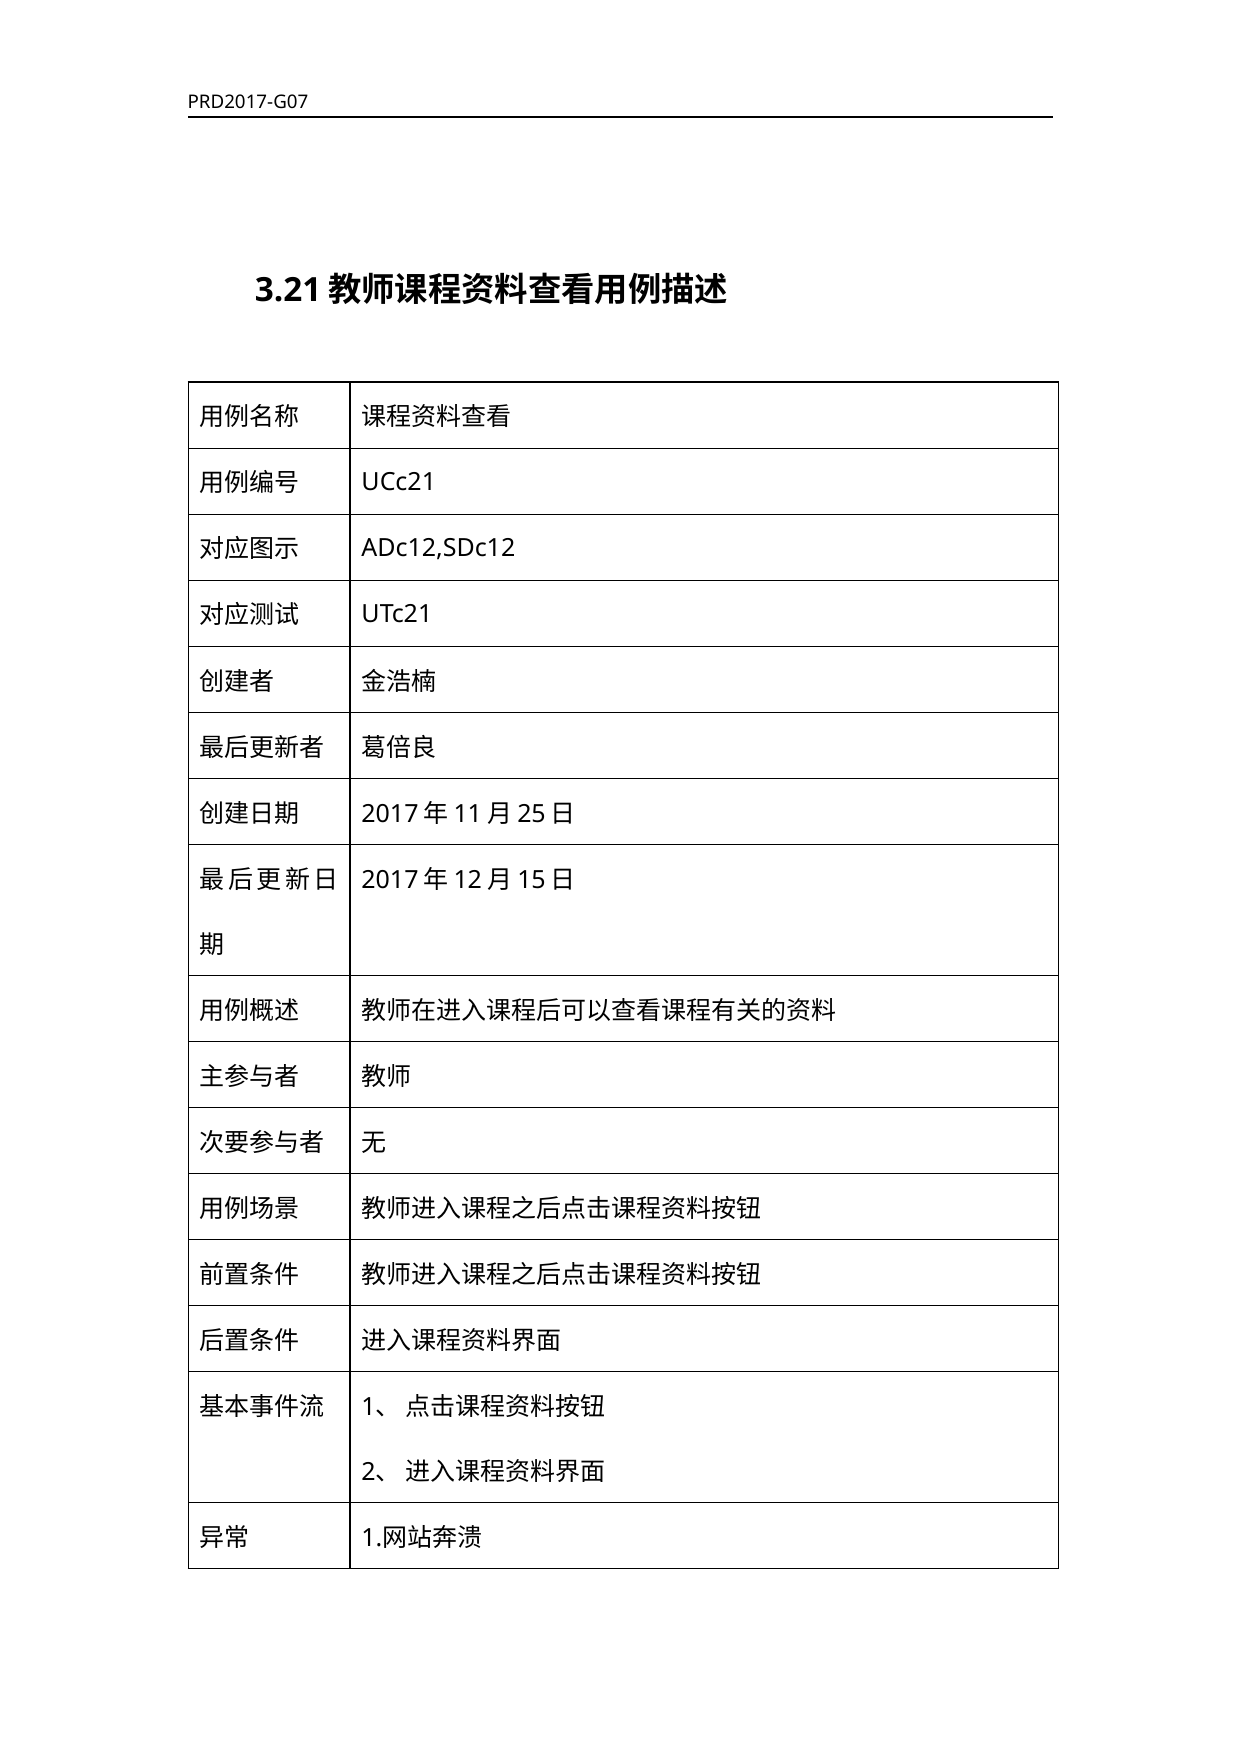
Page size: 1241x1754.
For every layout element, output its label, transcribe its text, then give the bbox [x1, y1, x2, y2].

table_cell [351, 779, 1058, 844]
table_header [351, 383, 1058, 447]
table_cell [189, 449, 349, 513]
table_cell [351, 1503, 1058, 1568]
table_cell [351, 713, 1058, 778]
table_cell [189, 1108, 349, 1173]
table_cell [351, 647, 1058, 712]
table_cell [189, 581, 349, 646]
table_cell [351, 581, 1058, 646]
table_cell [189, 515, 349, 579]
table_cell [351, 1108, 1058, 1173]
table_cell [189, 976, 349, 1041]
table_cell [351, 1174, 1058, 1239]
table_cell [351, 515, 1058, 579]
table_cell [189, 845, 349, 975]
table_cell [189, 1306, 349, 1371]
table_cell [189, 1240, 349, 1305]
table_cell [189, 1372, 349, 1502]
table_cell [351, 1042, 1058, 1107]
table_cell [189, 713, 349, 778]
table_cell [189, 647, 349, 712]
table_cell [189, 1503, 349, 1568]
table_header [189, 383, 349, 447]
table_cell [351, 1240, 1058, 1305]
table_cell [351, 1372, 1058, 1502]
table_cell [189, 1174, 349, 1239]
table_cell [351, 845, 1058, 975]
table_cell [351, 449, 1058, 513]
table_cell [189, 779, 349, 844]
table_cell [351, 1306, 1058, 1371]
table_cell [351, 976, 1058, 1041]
subtitle 3.21教师课程资料查看用例描述 [187, 254, 1053, 319]
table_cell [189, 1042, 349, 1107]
